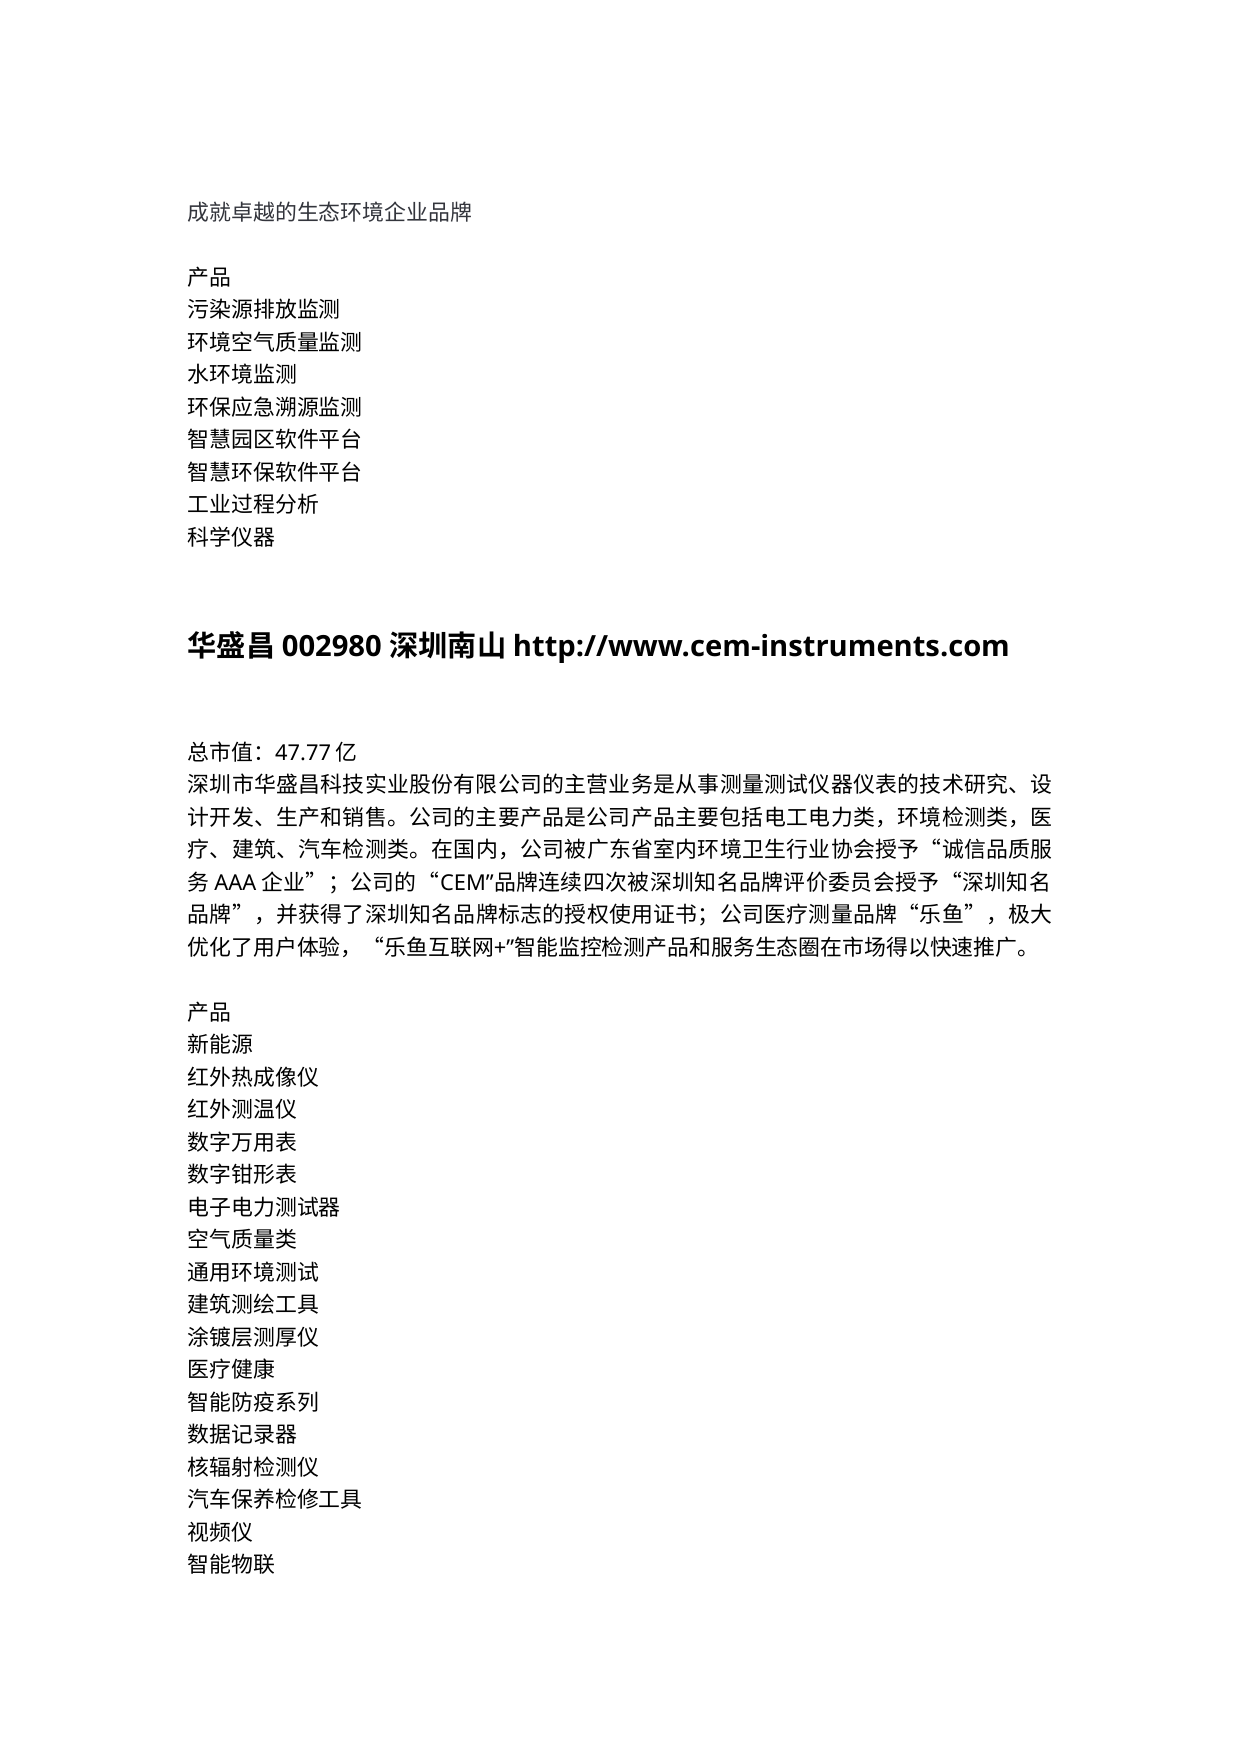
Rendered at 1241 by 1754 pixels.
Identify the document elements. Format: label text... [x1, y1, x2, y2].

text 涂镀层测厚仪 [187, 1319, 1053, 1352]
text 污染源排放监测 [187, 292, 1053, 324]
text 数字钳形表 [187, 1157, 1053, 1189]
text 数据记录器 [187, 1417, 1053, 1449]
text 数字万用表 [187, 1124, 1053, 1157]
text 红外测温仪 [187, 1092, 1053, 1124]
text 工业过程分析 [187, 487, 1053, 519]
text 通用环境测试 [187, 1254, 1053, 1287]
text 水环境监测 [187, 357, 1053, 389]
text 智慧园区软件平台 [187, 422, 1053, 454]
text 智慧环保软件平台 [187, 454, 1053, 487]
text 电子电力测试器 [187, 1189, 1053, 1222]
text 总市值：47.77亿 [187, 734, 1053, 767]
text 科学仪器 [187, 519, 1053, 552]
subtitle 华盛昌 002980 深圳南山 http://www.cem-instruments.com [187, 612, 1053, 677]
text 深圳市华盛昌科技实业股份有限公司的主营业务是从事测量测试仪器仪表的技术研究、设计开发、生产和销售。公司的主要产品是公司产品主要包括电工电力类，环境检测类，医疗、建筑、汽车检测类。在国内，公司被广东省室内环境卫生行业协会授予“诚信品质服务AAA企业”；公司的“CEM”品牌连续四次被深圳知名品牌评价委员会授予“深圳知名品牌”，并获得了深圳知名品牌标志的授权使用证书；公司医疗测量品牌“乐鱼”，极大优化了用户体验，“乐鱼互联网+”智能监控检测产品和服务生态圈在市场得以快速推广。 [187, 767, 1053, 962]
text 建筑测绘工具 [187, 1287, 1053, 1319]
text 产品 [187, 259, 1053, 292]
text 医疗健康 [187, 1352, 1053, 1384]
text 成就卓越的生态环境企业品牌 [187, 194, 1053, 227]
text 红外热成像仪 [187, 1059, 1053, 1092]
text 汽车保养检修工具 [187, 1482, 1053, 1514]
text 环境空气质量监测 [187, 324, 1053, 357]
text 智能防疫系列 [187, 1384, 1053, 1417]
text 智能物联 [187, 1547, 1053, 1579]
text 产品 [187, 994, 1053, 1027]
text 空气质量类 [187, 1222, 1053, 1254]
text 视频仪 [187, 1514, 1053, 1547]
text 新能源 [187, 1027, 1053, 1059]
text 环保应急溯源监测 [187, 389, 1053, 422]
text 核辐射检测仪 [187, 1449, 1053, 1482]
